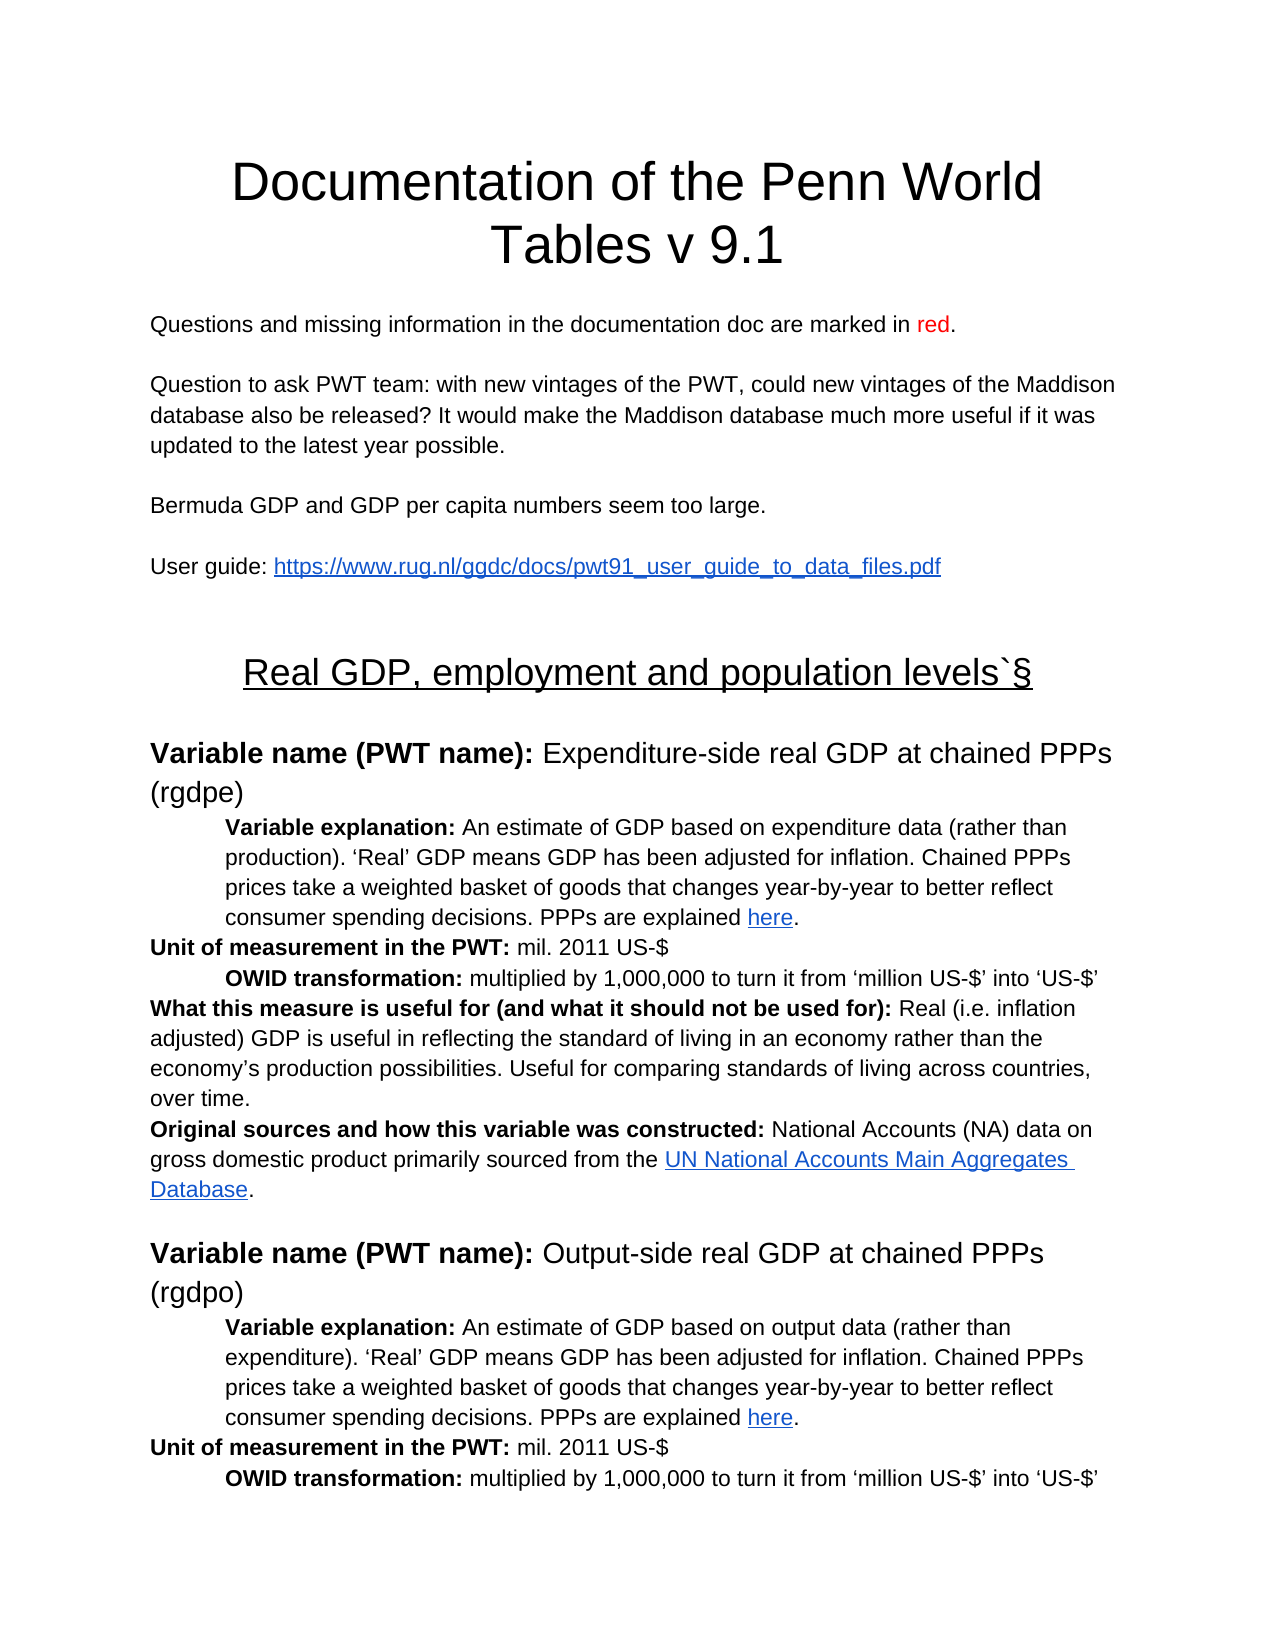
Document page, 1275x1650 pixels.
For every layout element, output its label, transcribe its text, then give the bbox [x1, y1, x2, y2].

title Documentation of the Penn World Tables v 9.1 [150, 150, 1125, 274]
text Unit of measurement in the PWT: mil. 2011 US-$ [150, 1434, 1125, 1461]
subtitle Real GDP, employment and population levels`§ [150, 651, 1125, 694]
text What this measure is useful for (and what it should not be used for): Real (i.e. inflation adjusted) GDP is useful in reflecting the standard of living in an economy rather than the economy’s production possibilities. Useful for comparing standards of living across countries, over time. [150, 995, 1125, 1112]
text Unit of measurement in the PWT: mil. 2011 US-$ [150, 934, 1125, 961]
text Question to ask PWT team: with new vintages of the PWT, could new vintages of the Maddison database also be released? It would make the Maddison database much more useful if it was updated to the latest year possible. [150, 371, 1125, 458]
text OWID transformation: multiplied by 1,000,000 to turn it from ‘million US-$’ into ‘US-$’ [150, 964, 1125, 991]
text Questions and missing information in the documentation doc are marked in red. [150, 311, 1125, 337]
text Variable explanation: An estimate of GDP based on expenditure data (rather than production). ‘Real’ GDP means GDP has been adjusted for inflation. Chained PPPs prices take a weighted basket of goods that changes year-by-year to better reflect consumer spending decisions. PPPs are explained here. [225, 813, 1125, 931]
text Variable explanation: An estimate of GDP based on output data (rather than expenditure). ‘Real’ GDP means GDP has been adjusted for inflation. Chained PPPs prices take a weighted basket of goods that changes year-by-year to better reflect consumer spending decisions. PPPs are explained here. [225, 1313, 1125, 1431]
text Variable name (PWT name): Output-side real GDP at chained PPPs (rgdpo) [150, 1236, 1125, 1308]
text Bermuda GDP and GDP per capita numbers seem too large. [150, 492, 1125, 519]
text OWID transformation: multiplied by 1,000,000 to turn it from ‘million US-$’ into ‘US-$’ [150, 1464, 1125, 1491]
text Variable name (PWT name): Expenditure-side real GDP at chained PPPs (rgdpe) [150, 736, 1125, 808]
text User guide: https://www.rug.nl/ggdc/docs/pwt91_user_guide_to_data_files.pdf [150, 553, 1125, 579]
